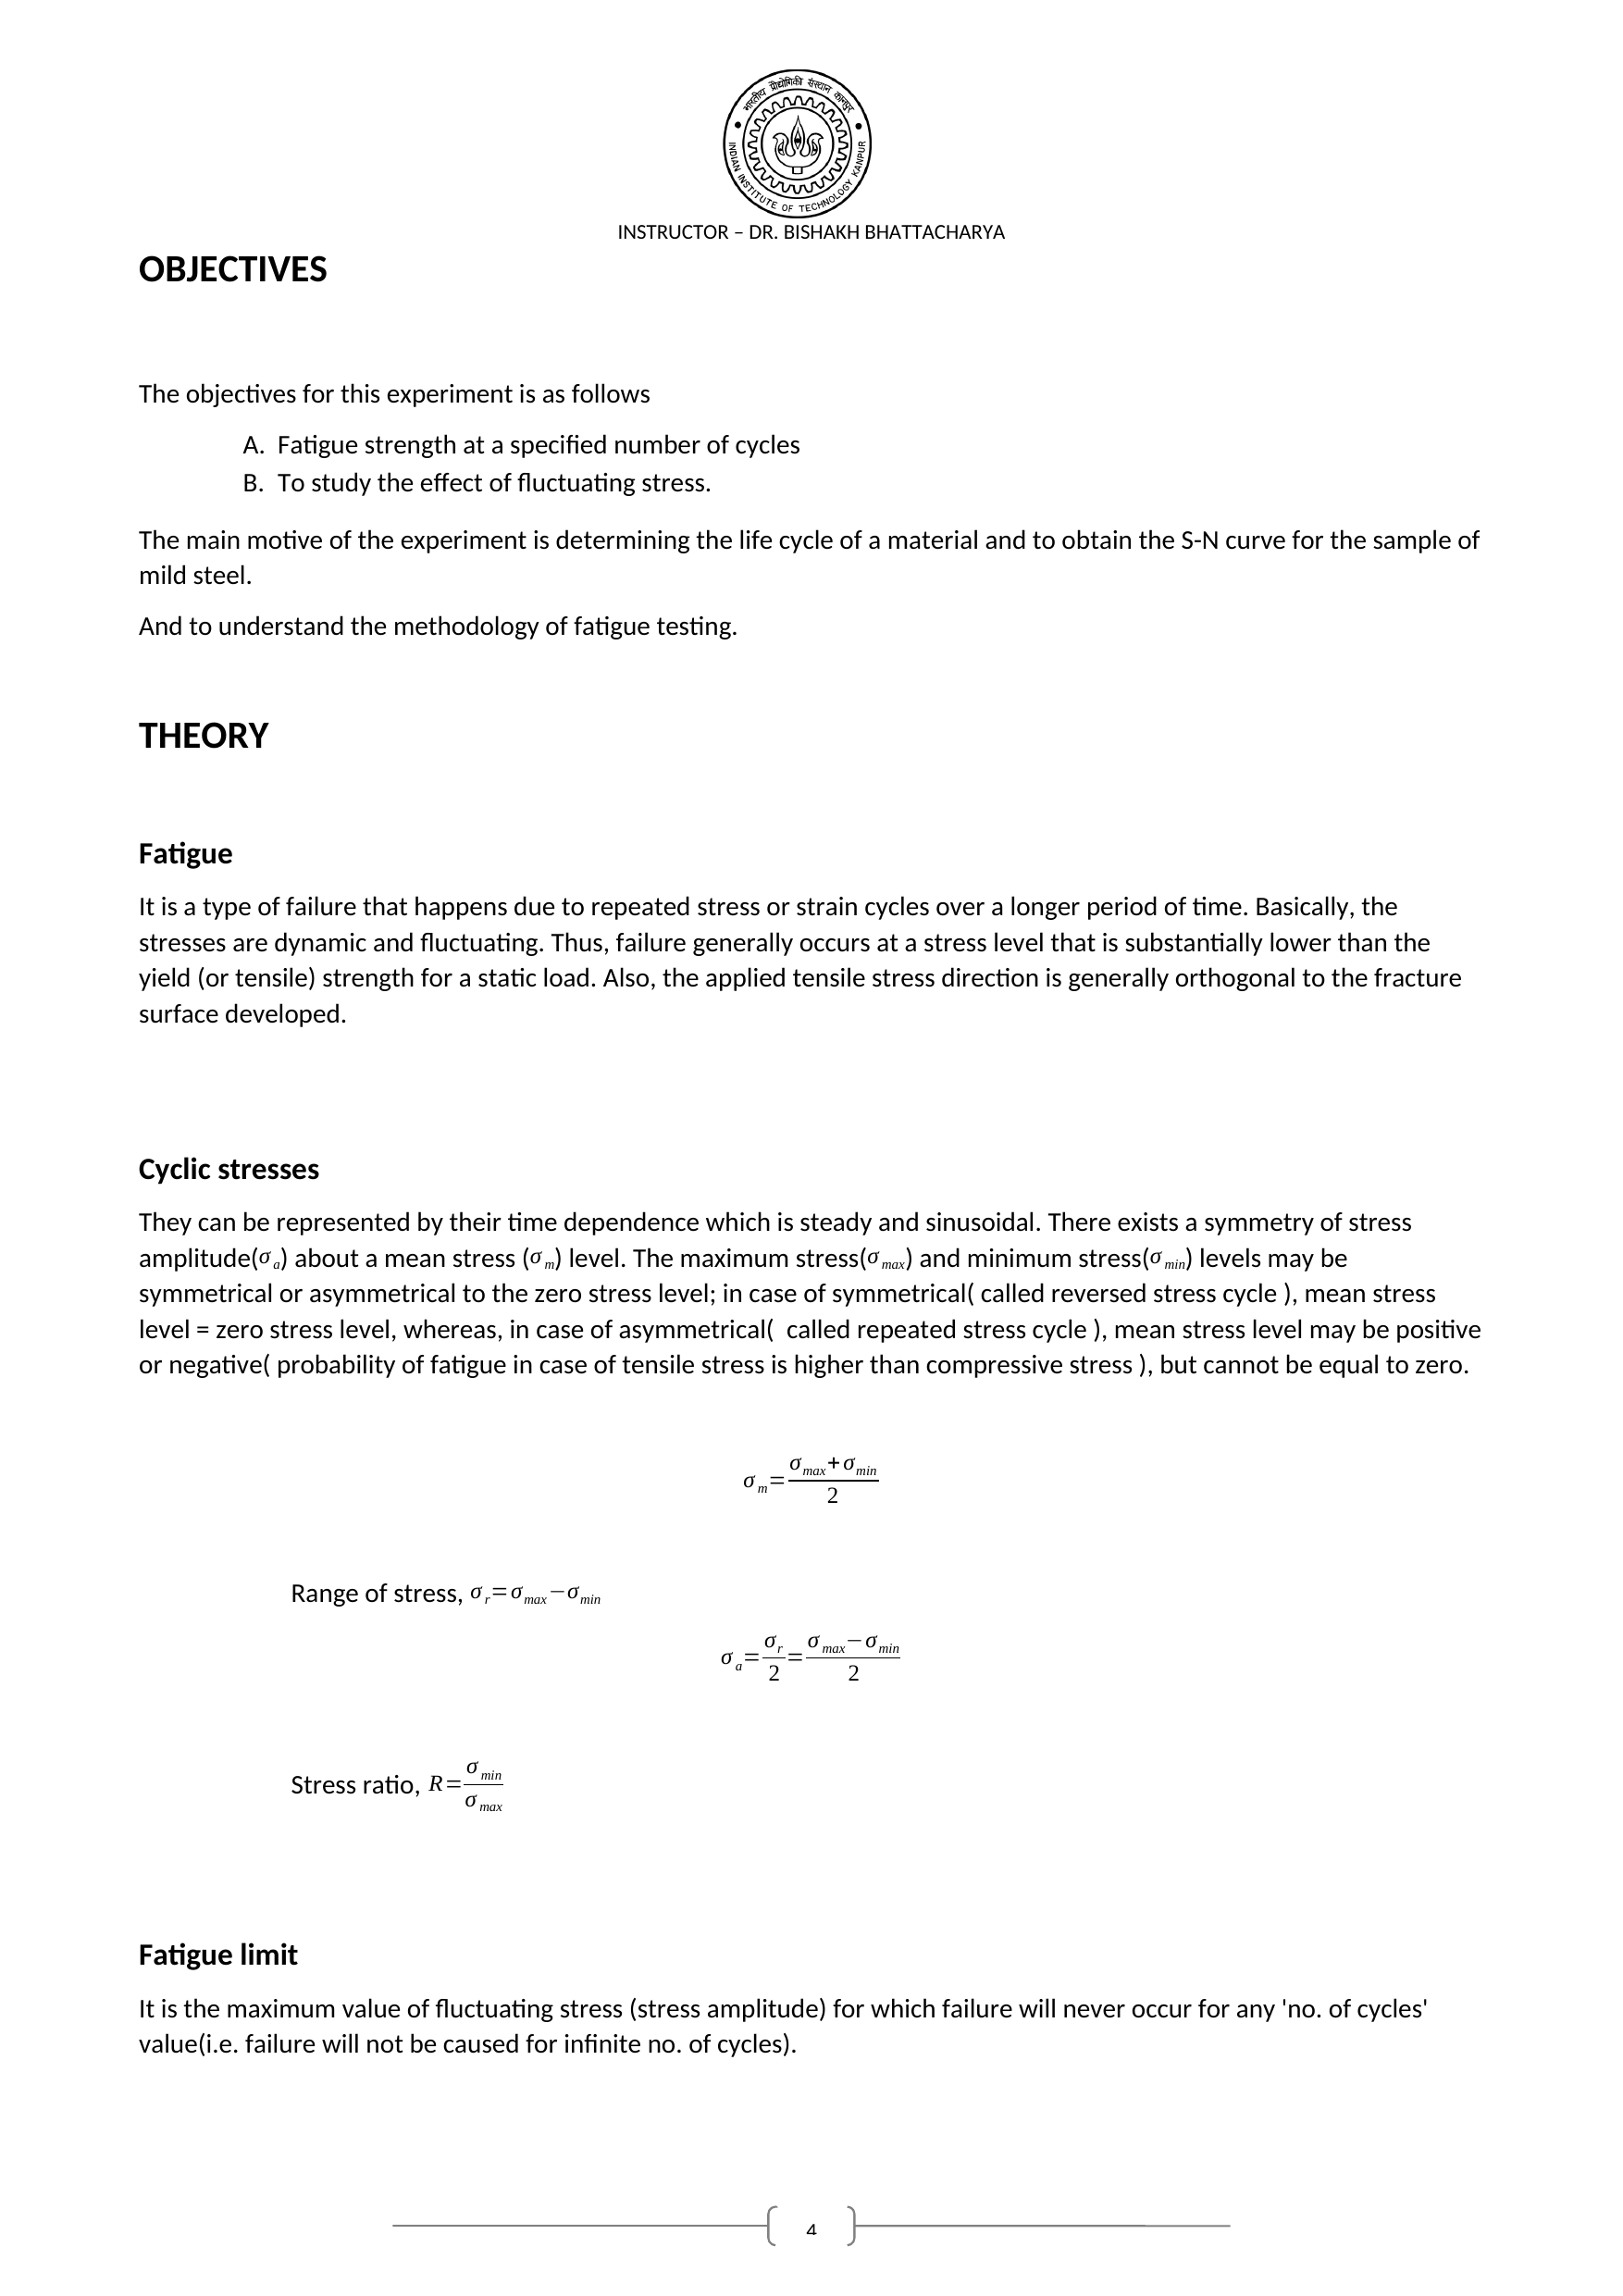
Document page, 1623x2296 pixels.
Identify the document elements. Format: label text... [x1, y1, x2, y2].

text It is a type of failure that happens due to repeated stress or strain cycles over a longer period of time. Basically, the stresses are dynamic and fluctuating. Thus, failure generally occurs at a stress level that is substantially lower than the yield (or tensile) strength for a static load. Also, the applied tensile stress direction is generally orthogonal to the fracture surface developed. [139, 889, 1484, 1029]
text Range of stress, [139, 1576, 1484, 1609]
list Fatigue strength at a specified number of cycles [242, 428, 1484, 461]
text Cyclic stresses [139, 1149, 1484, 1187]
text And to understand the methodology of fatigue testing. [139, 609, 1484, 642]
text They can be represented by their time dependence which is steady and sinusoidal. There exists a symmetry of stress amplitude() about a mean stress () level. The maximum stress() and minimum stress() levels may be symmetrical or asymmetrical to the zero stress level; in case of symmetrical( called reversed stress cycle ), mean stress level = zero stress level, whereas, in case of asymmetrical( called repeated stress cycle ), mean stress level may be positive or negative( probability of fatigue in case of tensile stress is higher than compressive stress ), but cannot be equal to zero. [139, 1205, 1484, 1381]
text Stress ratio, [139, 1754, 1484, 1815]
text The main motive of the experiment is determining the life cycle of a material and to obtain the S-N curve for the sample of mild steel. [139, 523, 1484, 591]
text The objectives for this experiment is as follows [139, 377, 1484, 409]
text THEORY [139, 711, 1484, 758]
list To study the effect of fluctuating stress. [242, 465, 1484, 498]
text It is the maximum value of fluctuating stress (stress amplitude) for which failure will never occur for any 'no. of cycles' value(i.e. failure will not be caused for infinite no. of cycles). [139, 1992, 1484, 2060]
text Fatigue limit [139, 1935, 1484, 1973]
text OBJECTIVES [139, 244, 1484, 291]
text Fatigue [139, 834, 1484, 871]
picture [723, 69, 872, 218]
